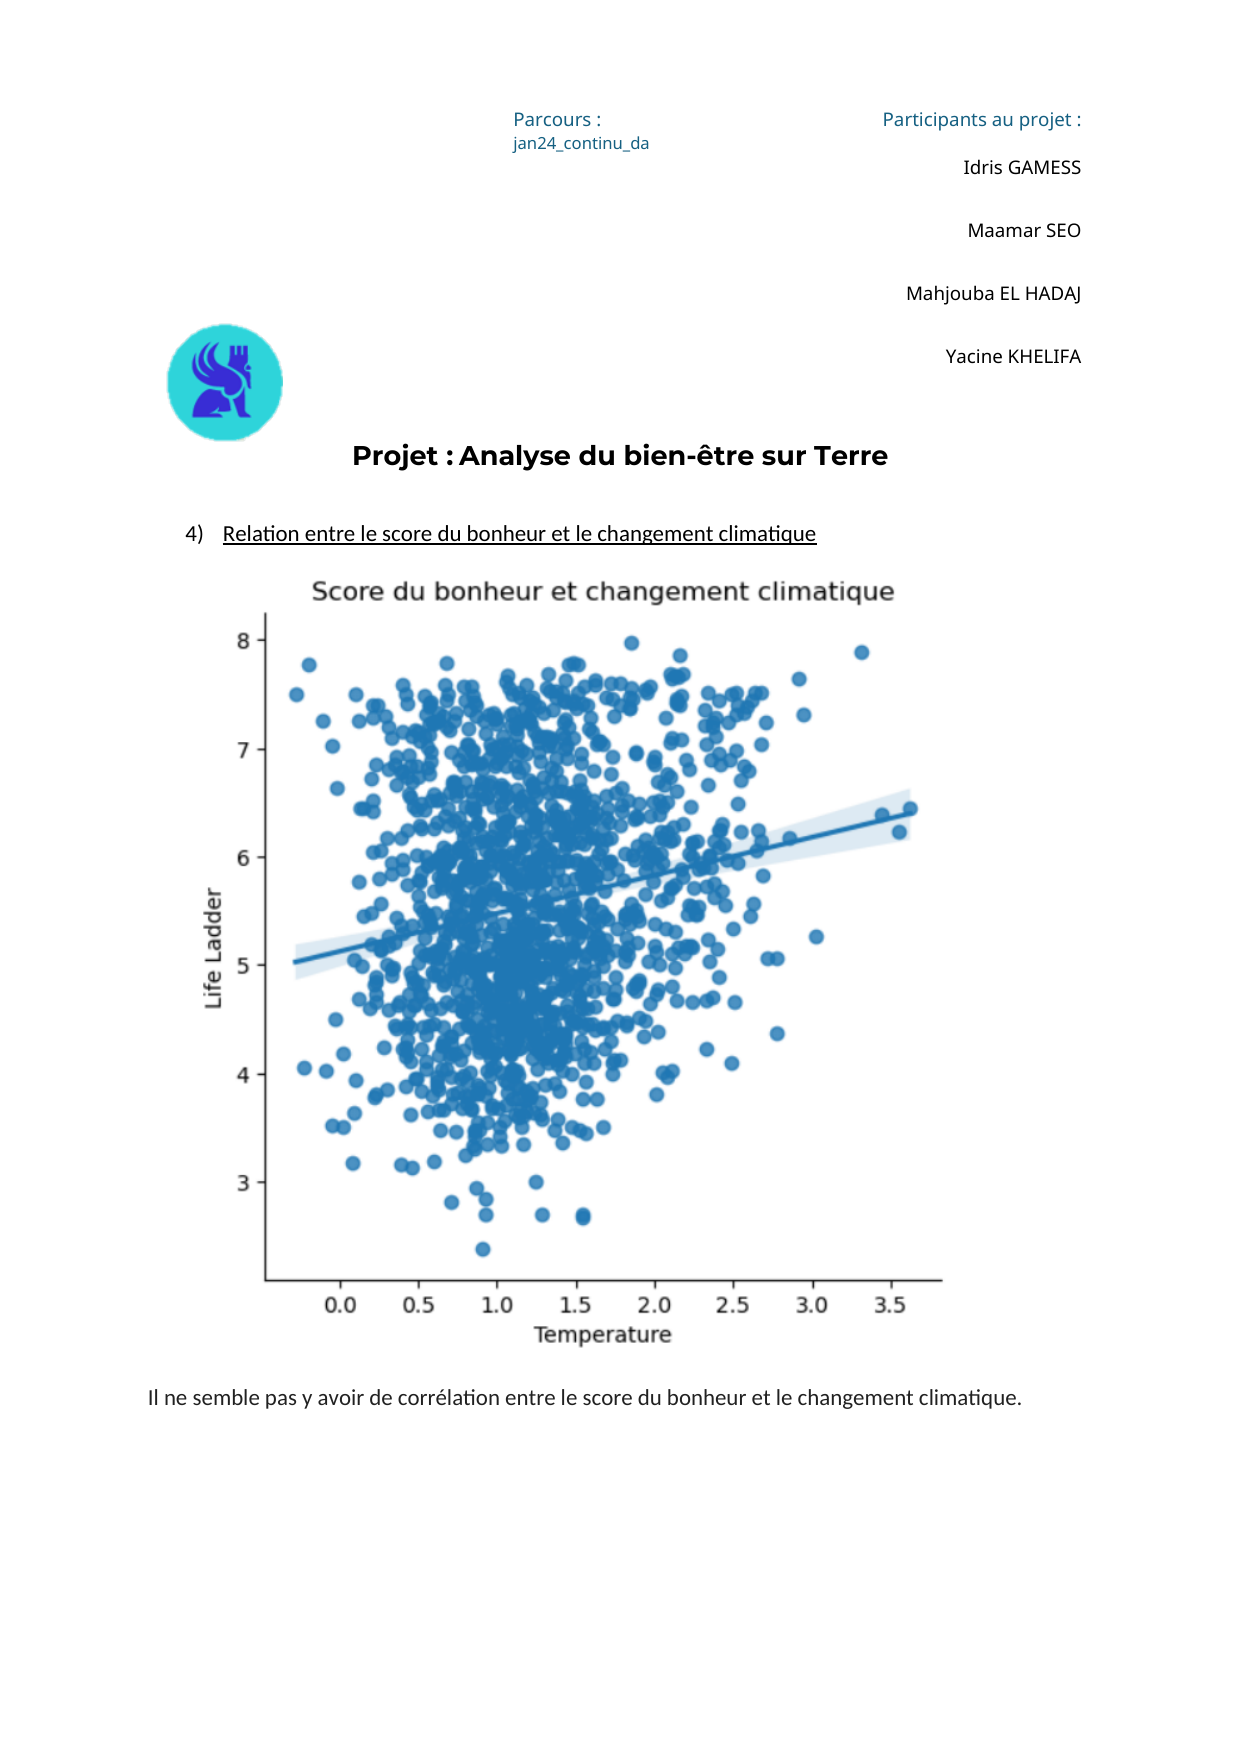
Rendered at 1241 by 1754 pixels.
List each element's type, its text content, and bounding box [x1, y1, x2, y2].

text Il ne semble pas y avoir de corrélation entre le score du bonheur et le changement climatique. [148, 1383, 1092, 1411]
list Relation entre le score du bonheur et le changement climatique [185, 519, 1092, 547]
picture [154, 312, 283, 447]
picture [147, 566, 1013, 1364]
